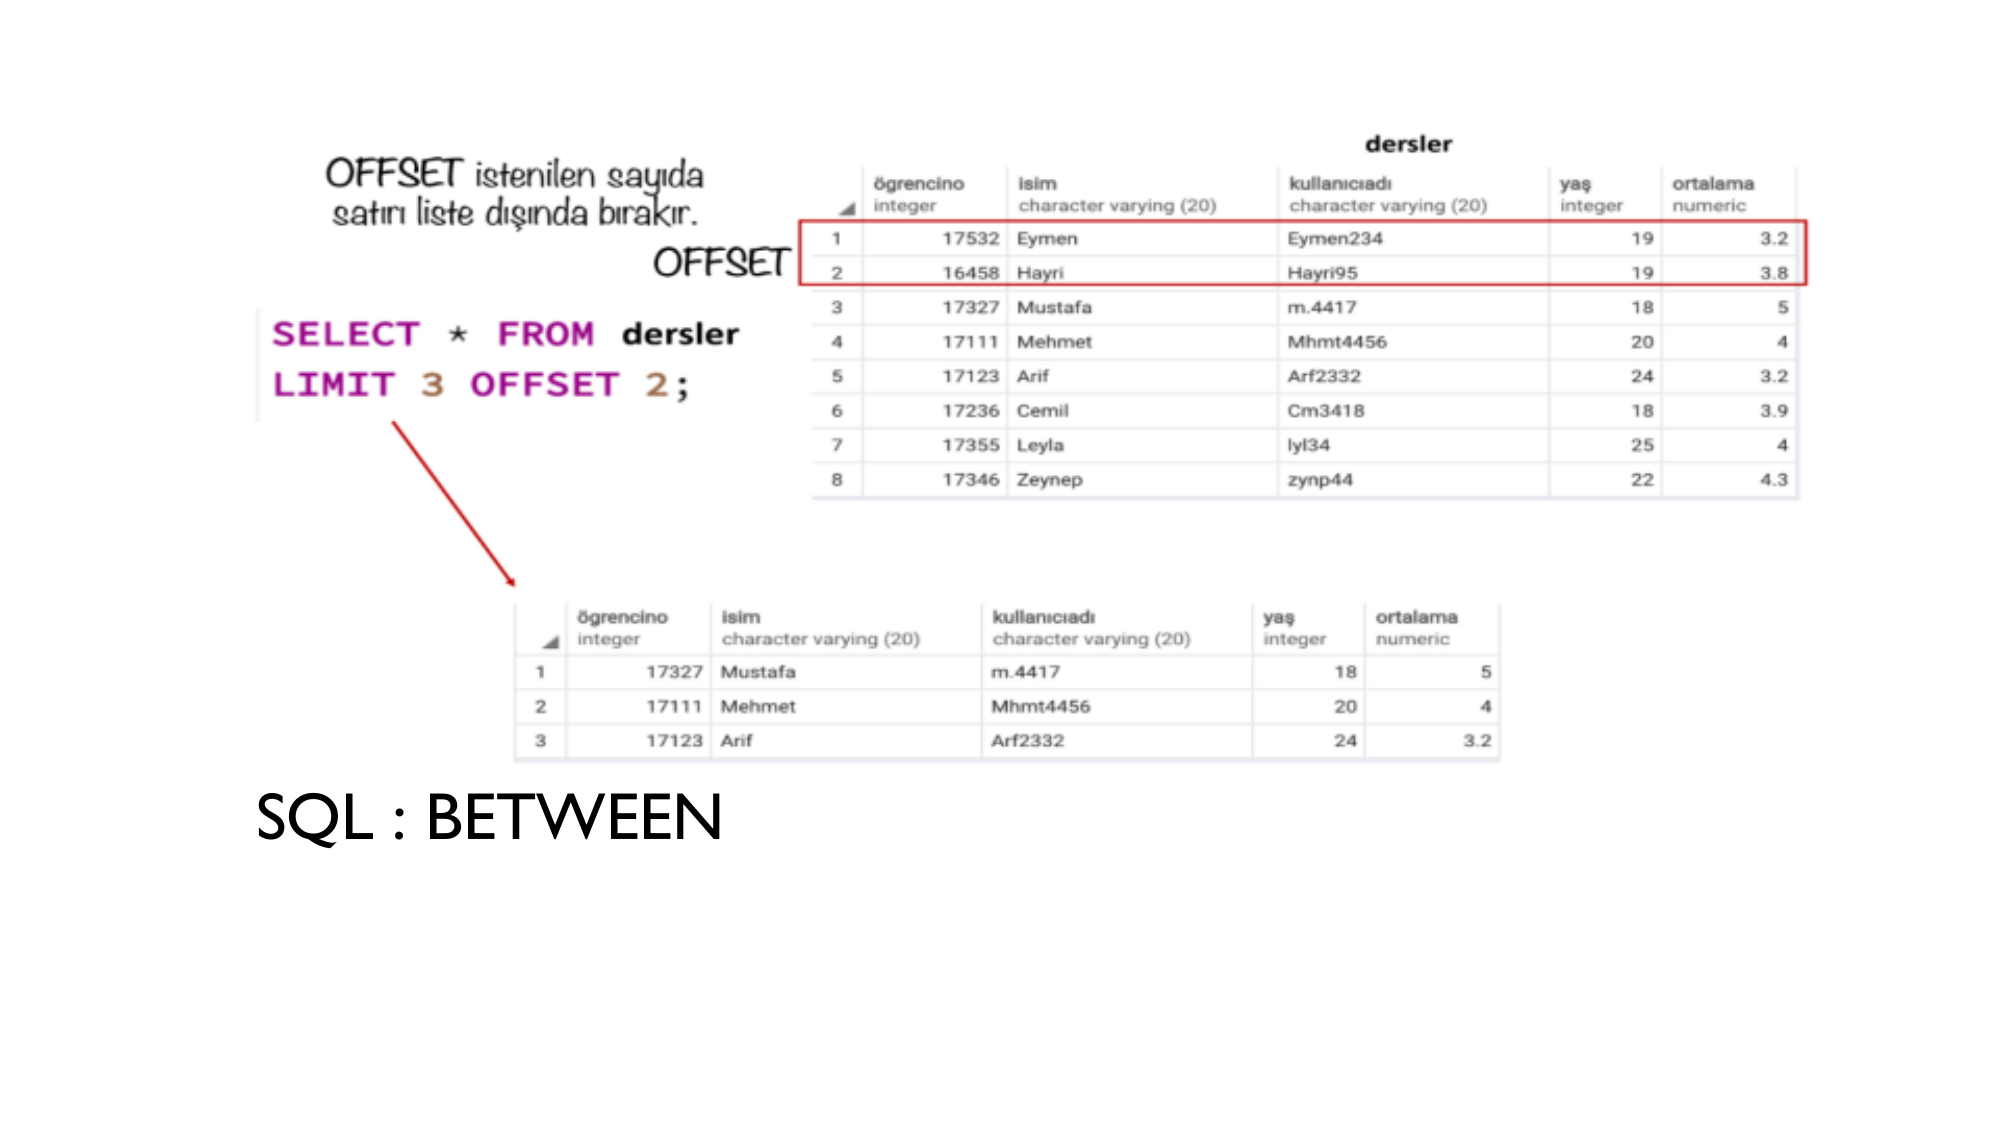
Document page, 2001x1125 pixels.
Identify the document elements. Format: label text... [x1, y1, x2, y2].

text SQL : BETWEEN [256, 770, 1852, 862]
picture [238, 128, 1814, 770]
